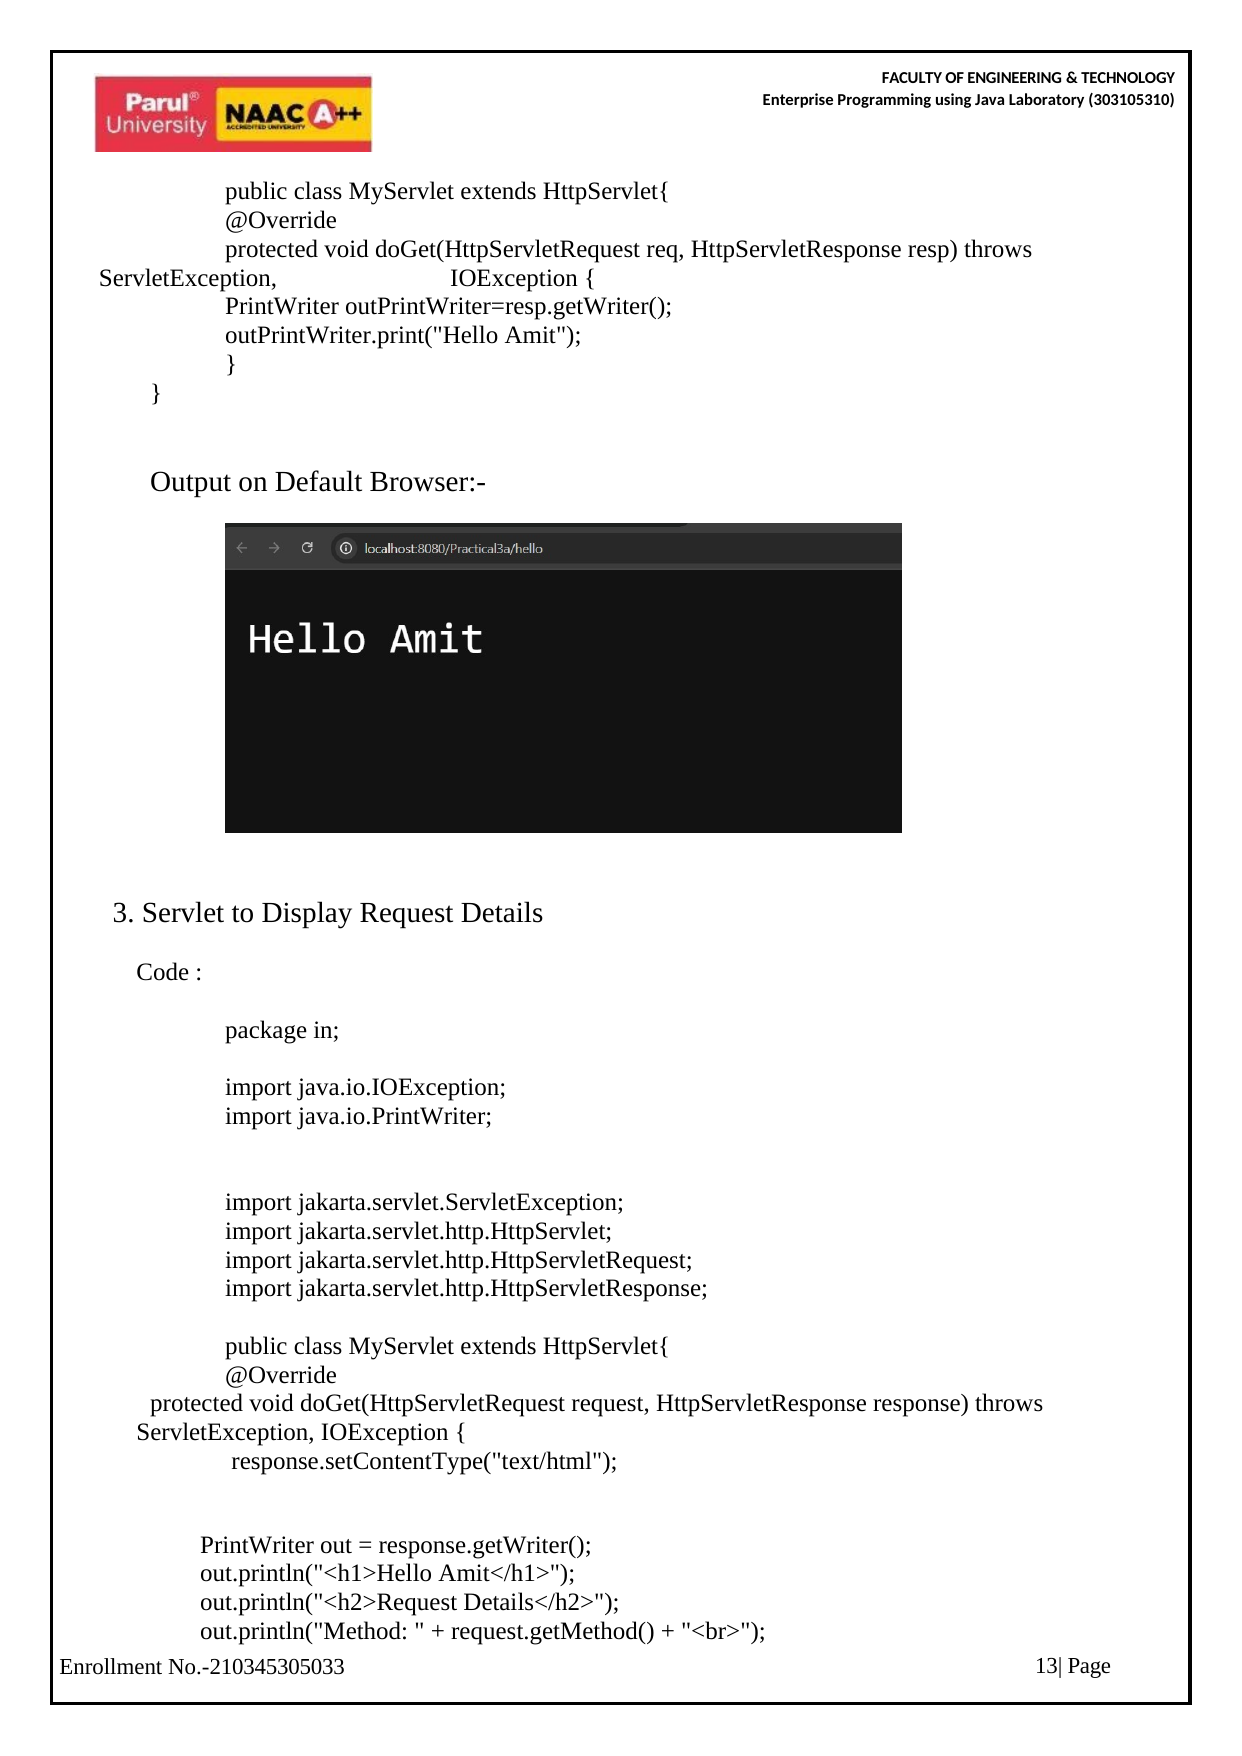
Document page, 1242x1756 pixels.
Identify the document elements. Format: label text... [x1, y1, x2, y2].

list PrintWriter out = response.getWriter(); [136, 1530, 1167, 1558]
list public class MyServlet extends HttpServlet{ [99, 176, 1167, 205]
list @Override [99, 205, 1167, 234]
text 3. Servlet to Display Request Details [112, 895, 1167, 928]
list Code : [136, 957, 1167, 986]
list } [99, 378, 1167, 406]
list import jakarta.servlet.http.HttpServletResponse; [136, 1273, 1167, 1302]
list import java.io.PrintWriter; [136, 1101, 1167, 1130]
list out.println("Method: " + request.getMethod() + "<br>"); [136, 1616, 1167, 1645]
list @Override [136, 1360, 1167, 1388]
list out.println("<h1>Hello Amit</h1>"); [136, 1558, 1167, 1587]
list public class MyServlet extends HttpServlet{ [136, 1331, 1167, 1360]
list response.setContentType("text/html"); [136, 1446, 1167, 1475]
list Output on Default Browser:- [99, 464, 1167, 497]
list import jakarta.servlet.ServletException; [136, 1187, 1167, 1216]
list import java.io.IOException; [136, 1072, 1167, 1101]
picture [225, 523, 902, 833]
list import jakarta.servlet.http.HttpServletRequest; [136, 1245, 1167, 1273]
list PrintWriter outPrintWriter=resp.getWriter(); [99, 291, 1167, 320]
list out.println("<h2>Request Details</h2>"); [136, 1587, 1167, 1616]
list package in; [136, 1015, 1167, 1043]
picture [93, 73, 373, 152]
list protected void doGet(HttpServletRequest request, HttpServletResponse response) throws ServletException, IOException { [136, 1388, 1167, 1446]
list outPrintWriter.print("Hello Amit"); [99, 320, 1167, 349]
list } [99, 349, 1167, 378]
list import jakarta.servlet.http.HttpServlet; [136, 1216, 1167, 1245]
list protected void doGet(HttpServletRequest req, HttpServletResponse resp) throws ServletException, IOException { [99, 234, 1167, 291]
